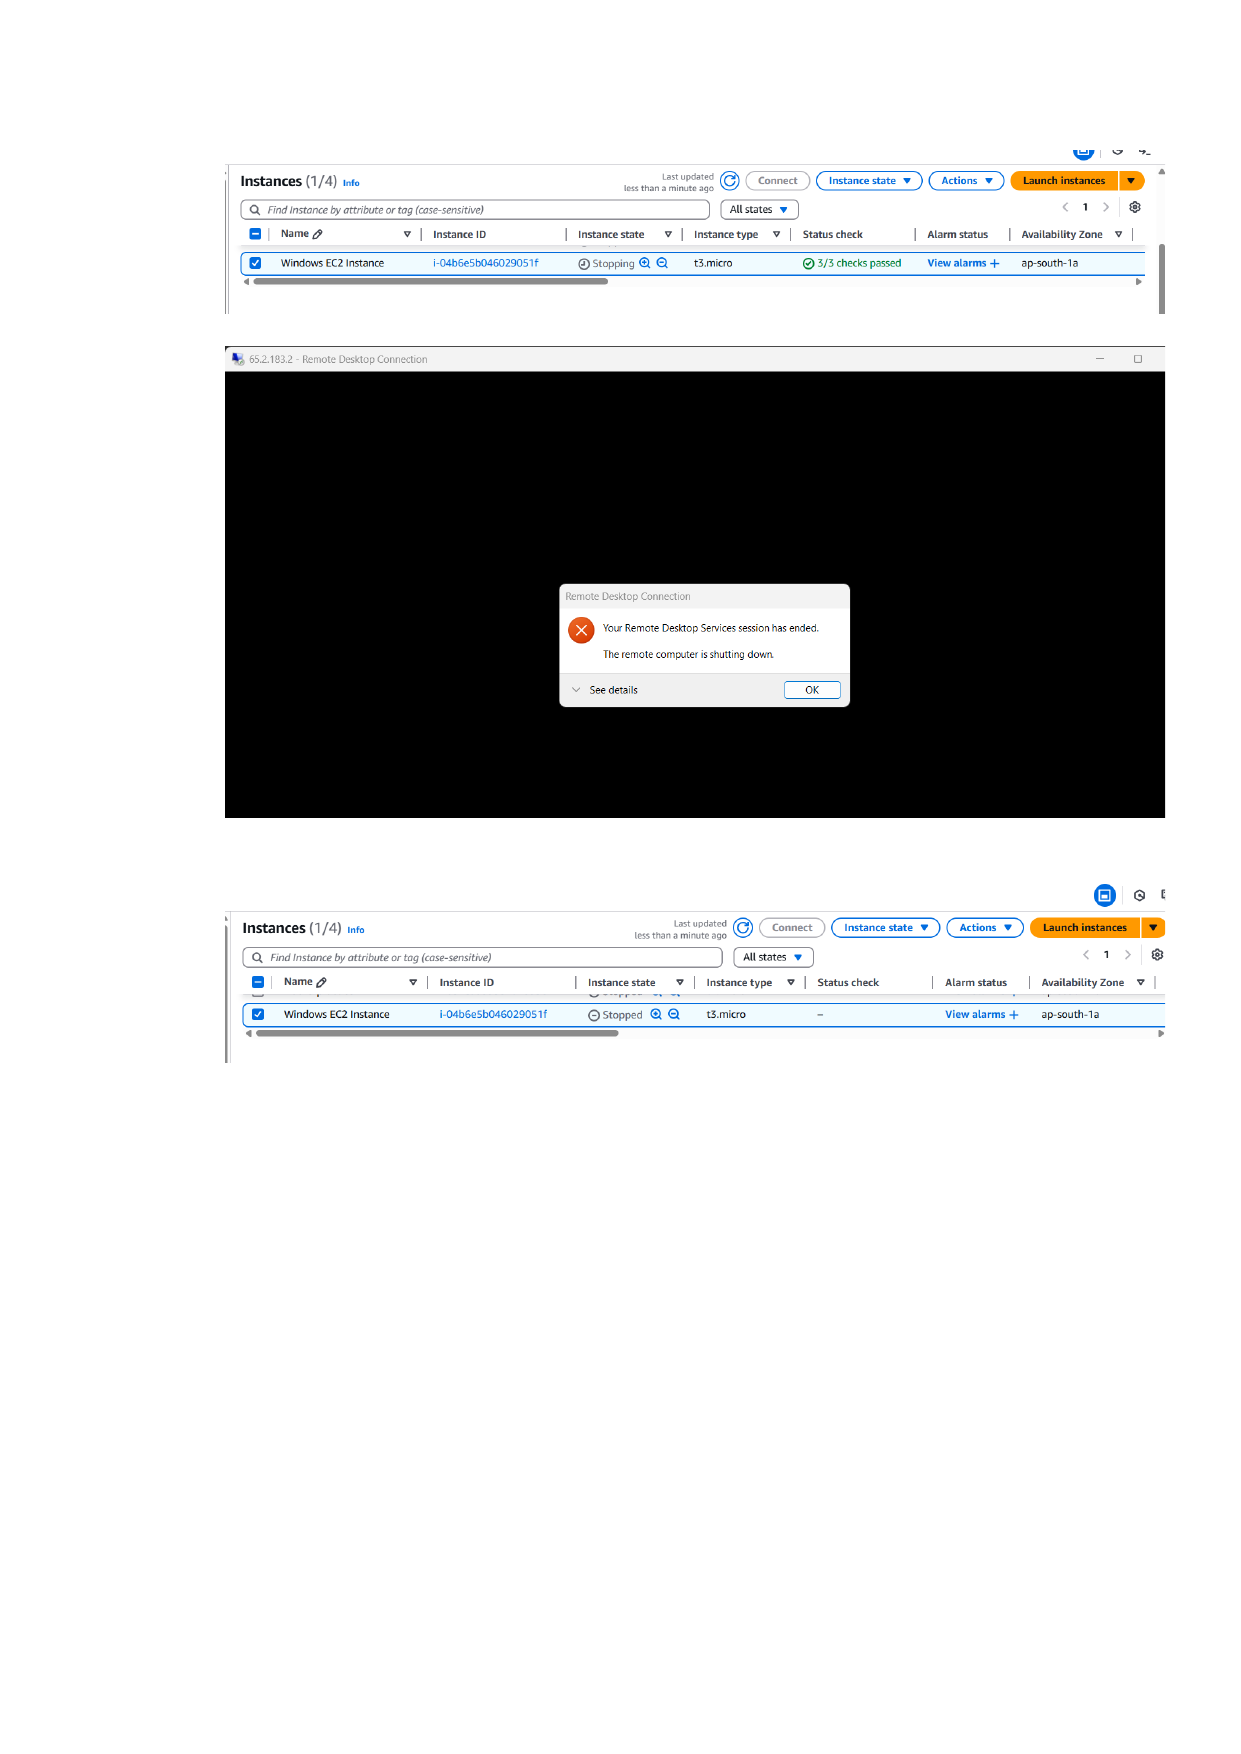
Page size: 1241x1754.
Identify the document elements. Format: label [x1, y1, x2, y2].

picture [225, 346, 1166, 818]
picture [225, 150, 1166, 314]
picture [225, 880, 1166, 1063]
